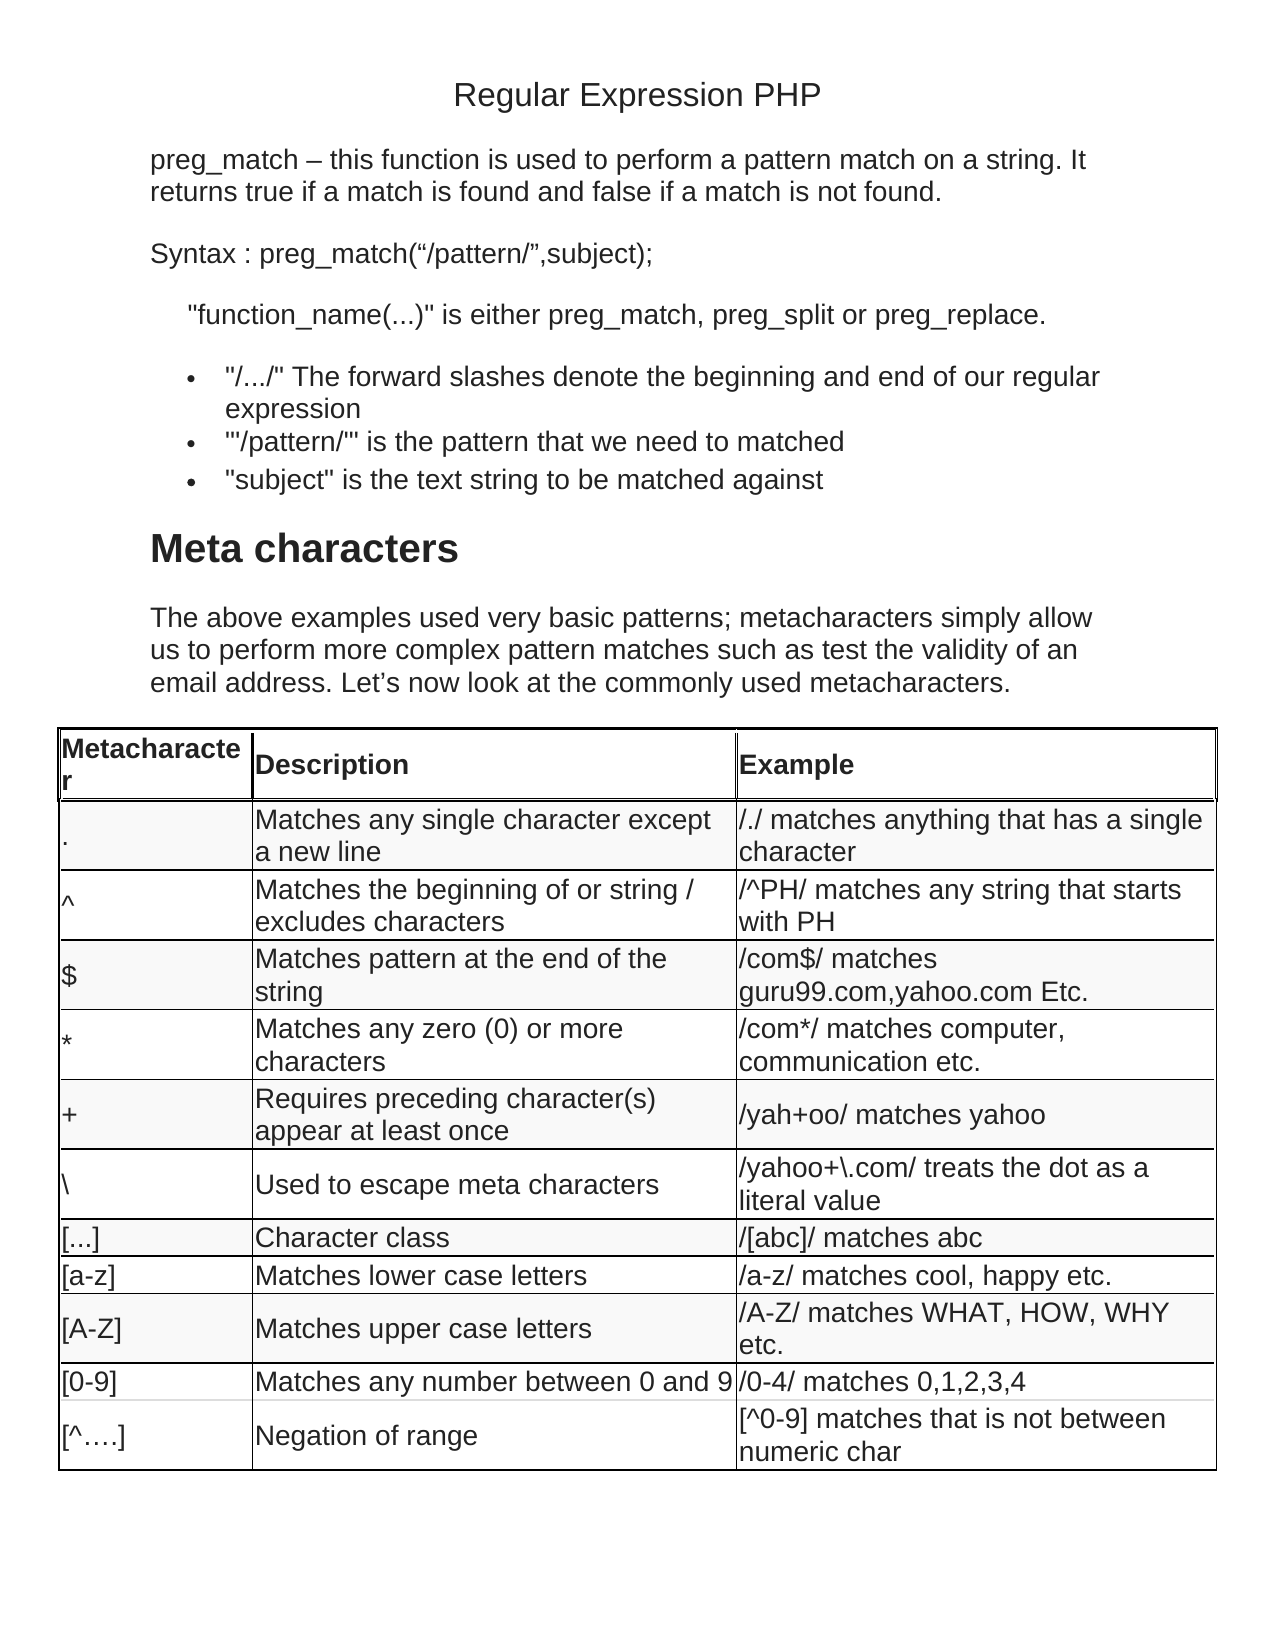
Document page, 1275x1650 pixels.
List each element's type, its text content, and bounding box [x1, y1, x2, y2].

table_cell [a-z] [60, 1255, 252, 1292]
table_cell [0-9] [60, 1362, 252, 1399]
list "subject" is the text string to be matched against [187, 457, 1125, 496]
table_cell Used to escape meta characters [253, 1150, 736, 1218]
table_cell * [60, 1009, 252, 1078]
table_cell Matches upper case letters [253, 1294, 736, 1362]
table_cell \ [60, 1148, 252, 1218]
table_cell . [60, 798, 252, 869]
table_cell /yah+oo/ matches yahoo [737, 1079, 1216, 1148]
table_cell ^ [60, 869, 252, 939]
table_cell [...] [60, 1218, 252, 1255]
table_cell /A-Z/ matches WHAT, HOW, WHY etc. [737, 1293, 1216, 1362]
text Regular Expression PHP [150, 75, 1125, 113]
list "/.../" The forward slashes denote the beginning and end of our regular expression [187, 360, 1125, 424]
text Syntax : preg_match(“/pattern/”,subject); [150, 237, 1125, 269]
table_cell /[abc]/ matches abc [737, 1218, 1216, 1255]
table_cell Matches any number between 0 and 9 [253, 1364, 736, 1399]
table_cell /./ matches anything that has a single character [737, 798, 1216, 869]
table_cell Matches pattern at the end of the string [253, 941, 736, 1009]
table_cell [A-Z] [60, 1293, 252, 1362]
table_cell /^PH/ matches any string that starts with PH [737, 869, 1216, 939]
table_cell Matches any zero (0) or more characters [253, 1010, 736, 1078]
table_cell + [60, 1079, 252, 1148]
table_cell Matches lower case letters [253, 1257, 736, 1292]
table_cell /0-4/ matches 0,1,2,3,4 [737, 1362, 1216, 1399]
list "'/pattern/'" is the pattern that we need to matched [187, 424, 1125, 457]
table_cell Requires preceding character(s) appear at least once [253, 1080, 736, 1148]
table_cell /com$/ matches guru99.com,yahoo.com Etc. [737, 939, 1216, 1009]
table_cell /yahoo+\.com/ treats the dot as a literal value [737, 1148, 1216, 1218]
text preg_match – this function is used to perform a pattern match on a string. It returns true if a match is found and false if a match is not found. [150, 143, 1125, 207]
table_header Example [736, 730, 1215, 798]
table_cell [^….] [60, 1399, 252, 1469]
text "function_name(...)" is either preg_match, preg_split or preg_replace. [187, 298, 1125, 331]
table_cell /a-z/ matches cool, happy etc. [737, 1255, 1216, 1292]
table_cell Matches the beginning of or string / excludes characters [253, 871, 736, 939]
table_cell $ [60, 939, 252, 1009]
table_cell Negation of range [253, 1401, 736, 1469]
table_cell Matches any single character except a new line [253, 802, 736, 869]
table_header Metacharacter [61, 730, 252, 798]
table_header Description [252, 730, 736, 798]
table_cell [^0-9] matches that is not between numeric char [737, 1399, 1216, 1469]
table_cell /com*/ matches computer, communication etc. [737, 1009, 1216, 1078]
text The above examples used very basic patterns; metacharacters simply allow us to perform more complex pattern matches such as test the validity of an email address. Let’s now look at the commonly used metacharacters. [150, 601, 1125, 698]
table_cell Character class [253, 1220, 736, 1255]
text Meta characters [150, 525, 1125, 572]
